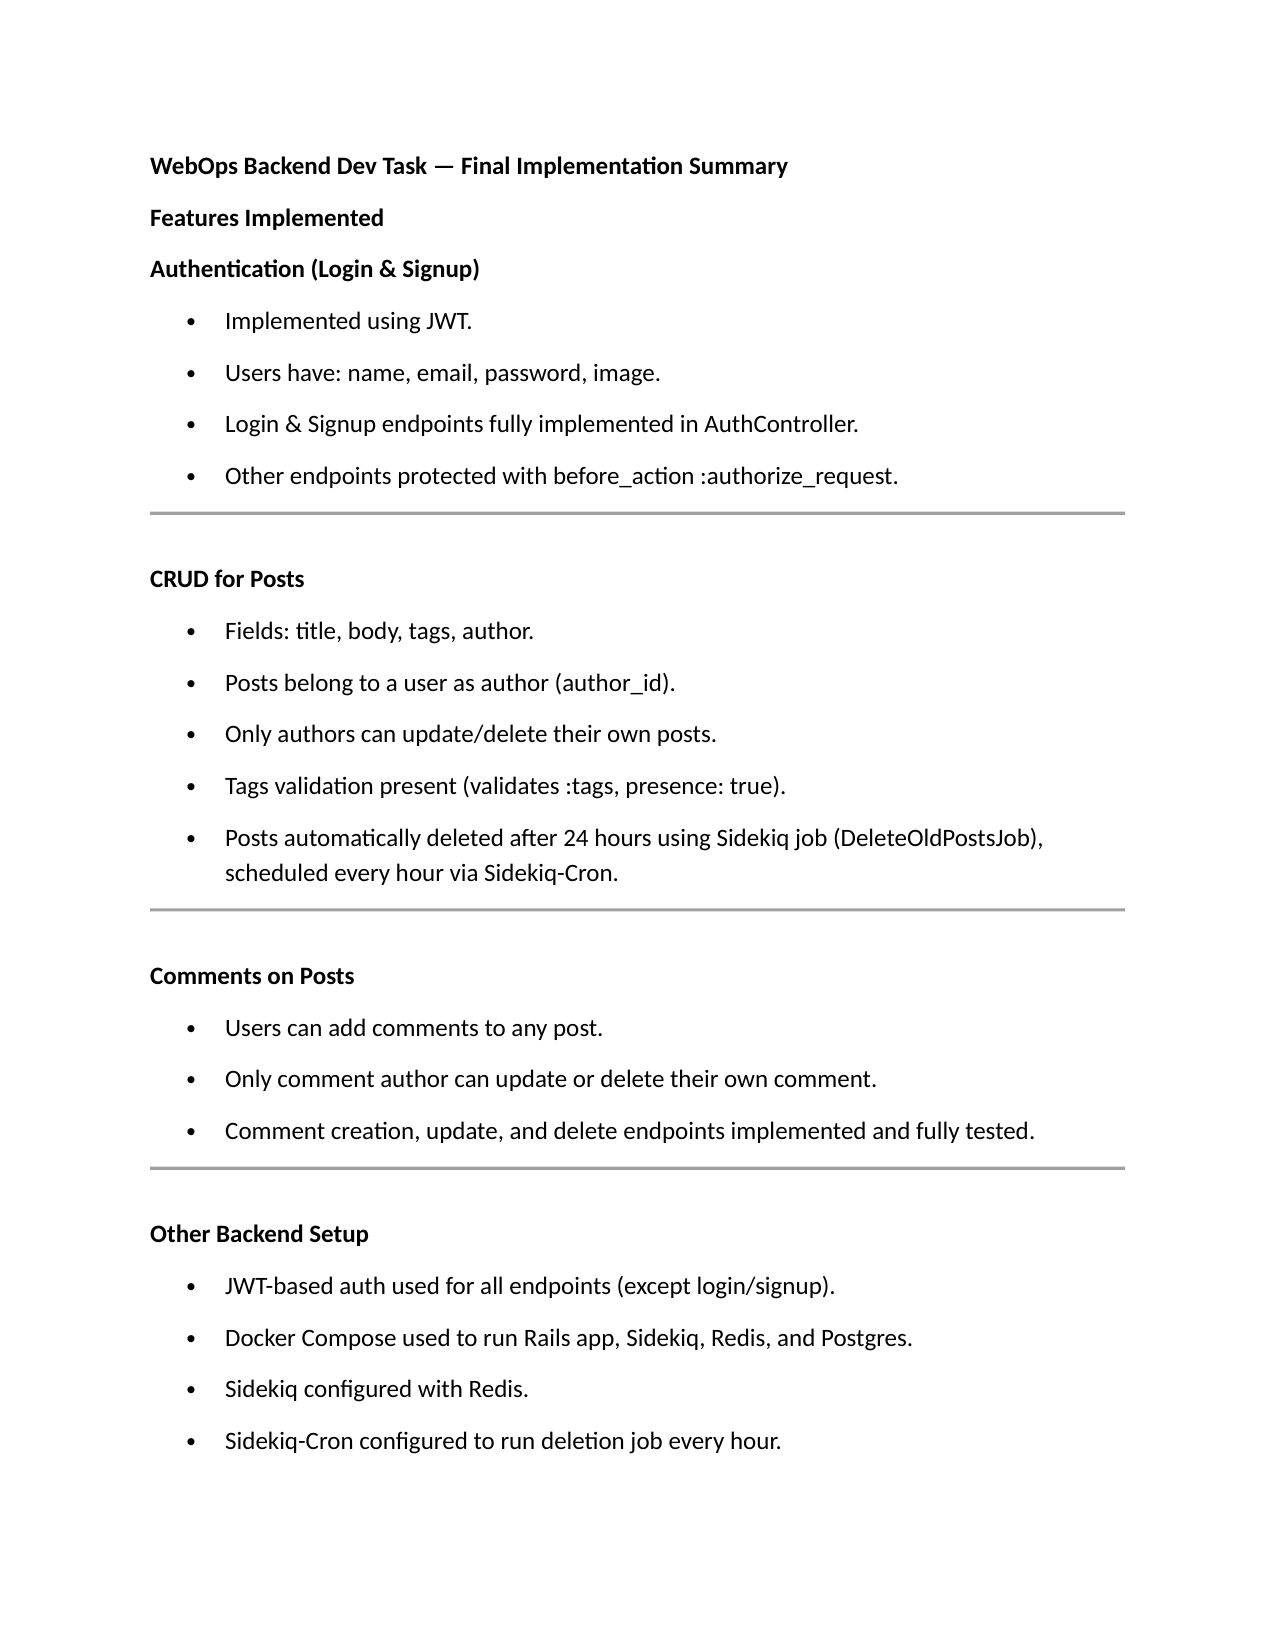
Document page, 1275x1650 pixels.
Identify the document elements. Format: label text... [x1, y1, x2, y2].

list Fields: title, body, tags, author. [187, 615, 1125, 646]
list Users have: name, email, password, image. [187, 357, 1125, 387]
list Posts automatically deleted after 24 hours using Sidekiq job (DeleteOldPostsJob), scheduled every hour via Sidekiq-Cron. [187, 822, 1125, 887]
list Users can add comments to any post. [187, 1012, 1125, 1042]
list Comment creation, update, and delete endpoints implemented and fully tested. [187, 1115, 1125, 1146]
list Sidekiq configured with Redis. [187, 1373, 1125, 1404]
list Docker Compose used to run Rails app, Sidekiq, Redis, and Postgres. [187, 1322, 1125, 1352]
list Posts belong to a user as author (author_id). [187, 667, 1125, 697]
list Other endpoints protected with before_action :authorize_request. [187, 460, 1125, 491]
list Login & Signup endpoints fully implemented in AuthController. [187, 408, 1125, 439]
list JWT-based auth used for all endpoints (except login/signup). [187, 1270, 1125, 1301]
list Sidekiq-Cron configured to run deletion job every hour. [187, 1425, 1125, 1456]
text Features Implemented [150, 202, 1125, 232]
list Tags validation present (validates :tags, presence: true). [187, 770, 1125, 801]
text Authentication (Login & Signup) [150, 253, 1125, 284]
list Only comment author can update or delete their own comment. [187, 1063, 1125, 1094]
text CRUD for Posts [150, 563, 1125, 594]
text Comments on Posts [150, 960, 1125, 991]
text Other Backend Setup [150, 1218, 1125, 1249]
list Only authors can update/delete their own posts. [187, 718, 1125, 749]
list Implemented using JWT. [187, 305, 1125, 336]
text WebOps Backend Dev Task — Final Implementation Summary [150, 150, 1125, 181]
